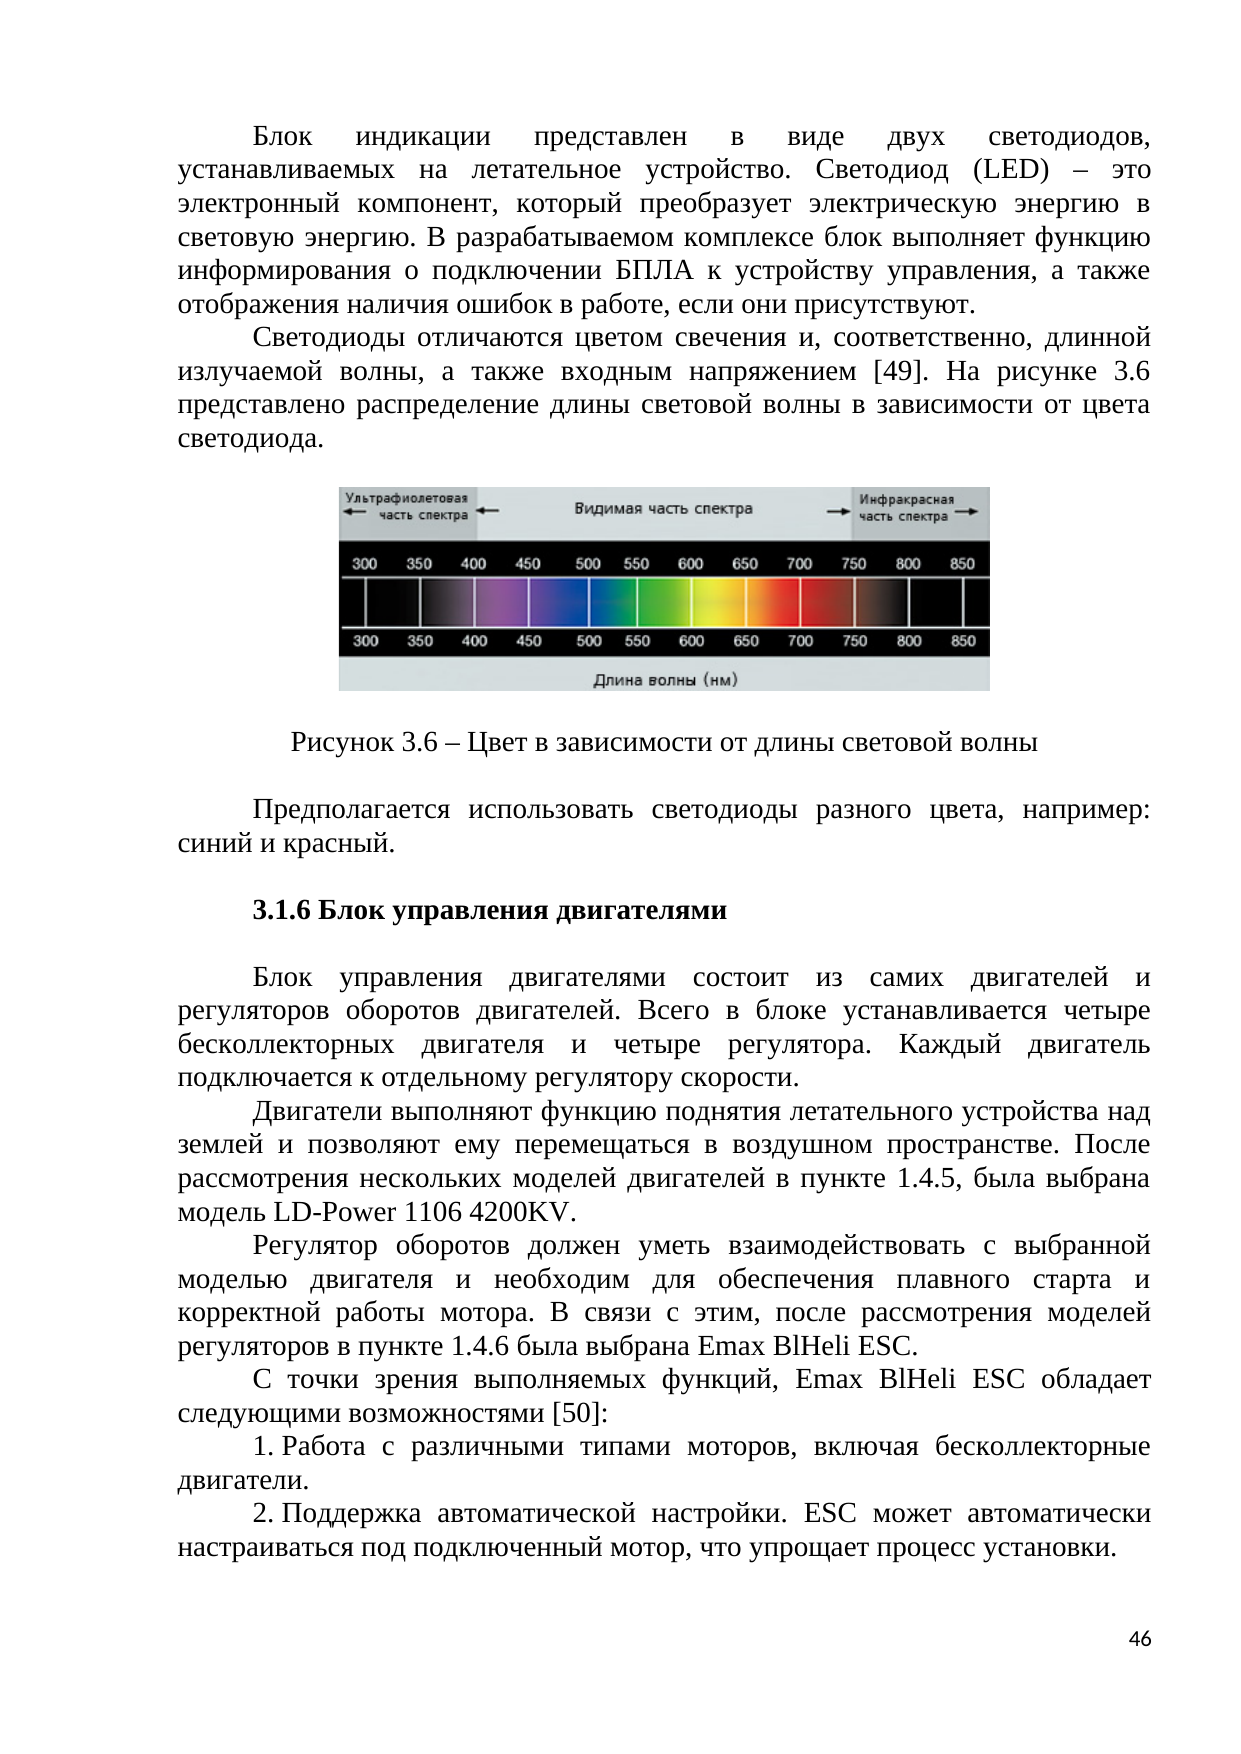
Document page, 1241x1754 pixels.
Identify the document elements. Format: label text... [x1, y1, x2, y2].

subtitle 3.1.6 Блок управления двигателями [177, 892, 1152, 925]
text Предполагается использовать светодиоды разного цвета, например: синий и красный. [177, 791, 1152, 858]
text Блок индикации представлен в виде двух светодиодов, устанавливаемых на летательное устройство. Светодиод (LED) – это электронный компонент, который преобразует электрическую энергию в световую энергию. В разрабатываемом комплексе блок выполняет функцию информирования о подключении БПЛА к устройству управления, а также отображения наличия ошибок в работе, если они присутствуют. [177, 118, 1152, 319]
text 2. Поддержка автоматической настройки. ESC может автоматически настраиваться под подключенный мотор, что упрощает процесс установки. [177, 1496, 1152, 1563]
text Регулятор оборотов должен уметь взаимодействовать с выбранной моделью двигателя и необходим для обеспечения плавного старта и корректной работы мотора. В связи с этим, после рассмотрения моделей регуляторов в пункте 1.4.6 была выбрана Emax BlHeli ESC. [177, 1227, 1152, 1361]
text Рисунок 3.6 – Цвет в зависимости от длины световой волны [177, 724, 1152, 758]
text 1. Работа с различными типами моторов, включая бесколлекторные двигатели. [177, 1428, 1152, 1496]
picture [338, 487, 990, 691]
text С точки зрения выполняемых функций, Emax BlHeli ESC обладает следующими возможностями [50]: [177, 1361, 1152, 1428]
text Светодиоды отличаются цветом свечения и, соответственно, длинной излучаемой волны, а также входным напряжением [49]. На рисунке 3.6 представлено распределение длины световой волны в зависимости от цвета светодиода. [177, 319, 1152, 453]
text Двигатели выполняют функцию поднятия летательного устройства над землей и позволяют ему перемещаться в воздушном пространстве. После рассмотрения нескольких моделей двигателей в пункте 1.4.5, была выбрана модель LD-Power 1106 4200KV. [177, 1093, 1152, 1227]
text Блок управления двигателями состоит из самих двигателей и регуляторов оборотов двигателей. Всего в блоке устанавливается четыре бесколлекторных двигателя и четыре регулятора. Каждый двигатель подключается к отдельному регулятору скорости. [177, 959, 1152, 1093]
